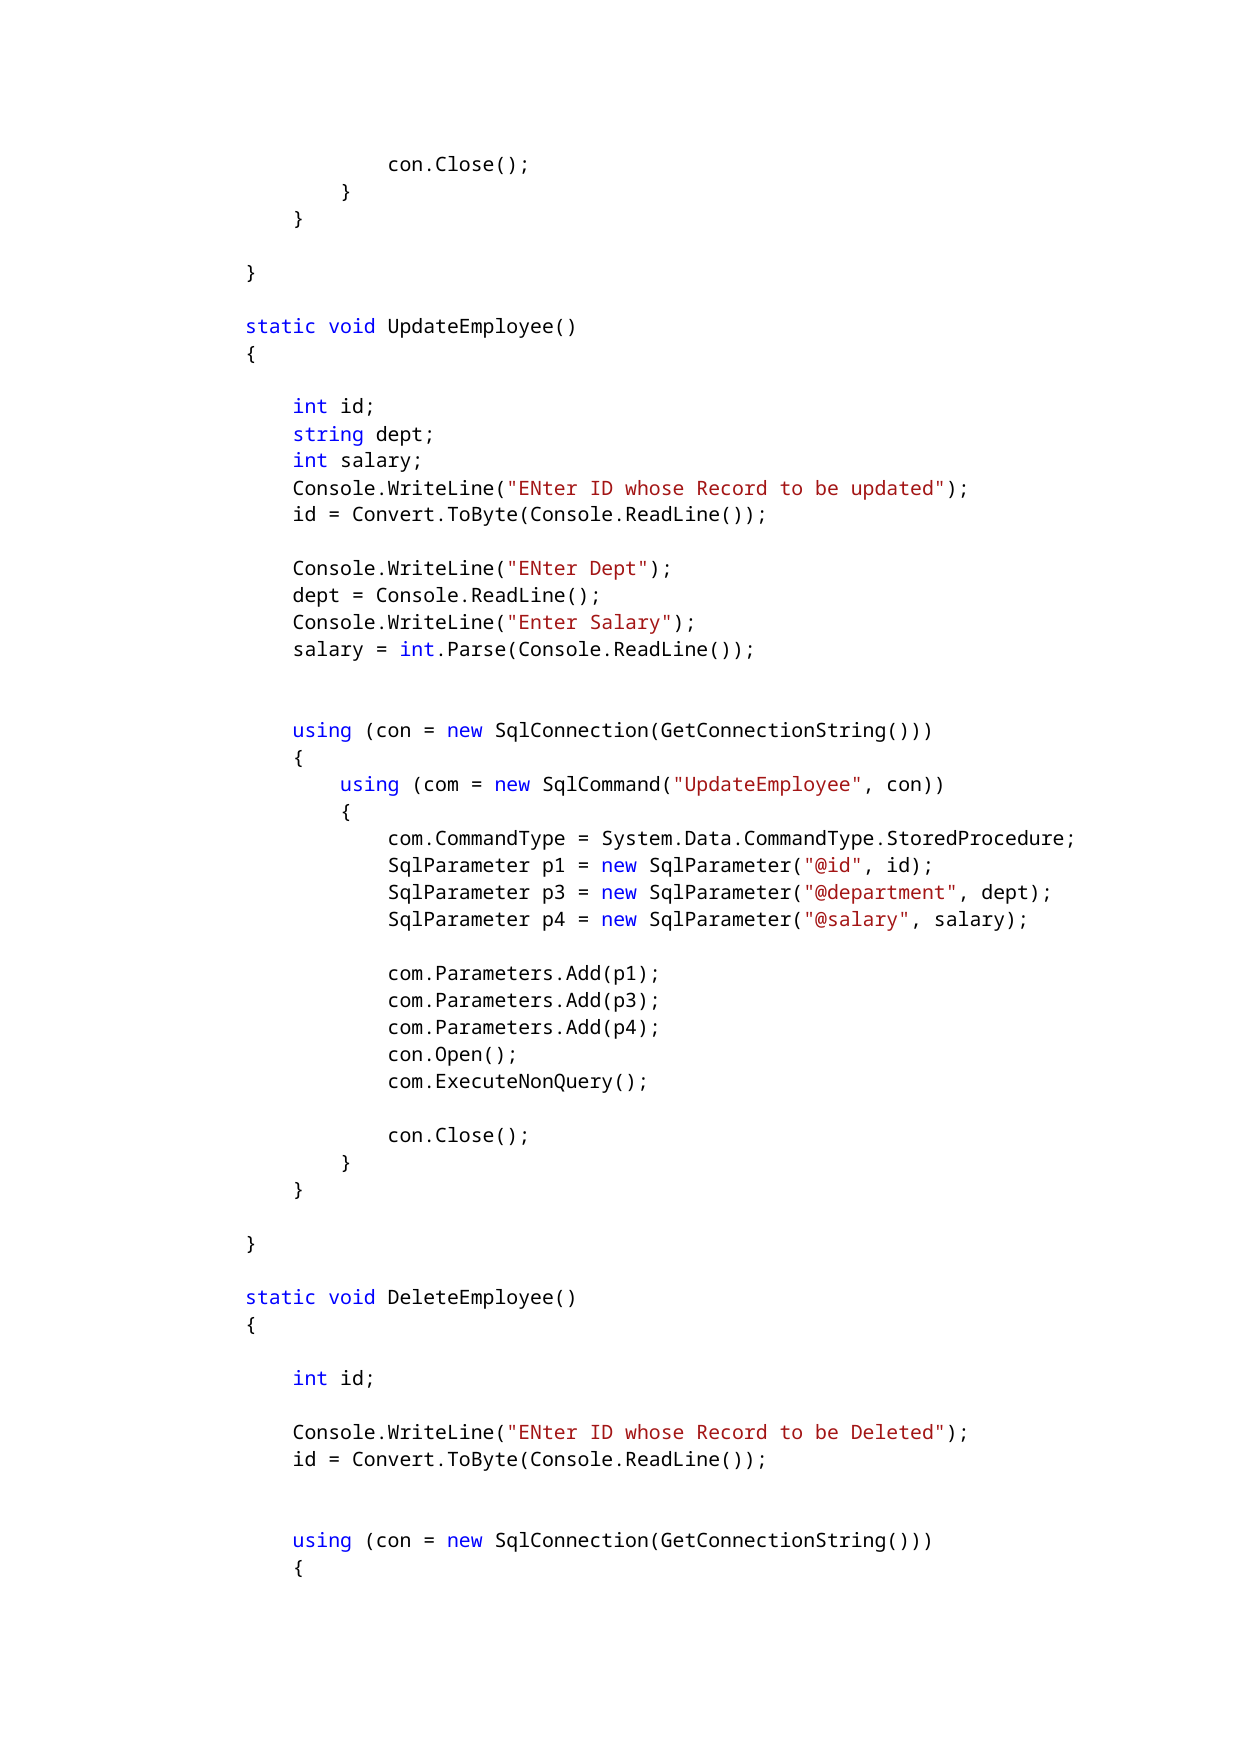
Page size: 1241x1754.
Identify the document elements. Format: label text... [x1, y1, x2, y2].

text } [150, 177, 1090, 204]
text Console.WriteLine("ENter Dept"); [150, 555, 1090, 582]
text con.Close(); [150, 1121, 1090, 1148]
text static void UpdateEmployee() [150, 312, 1090, 339]
text int salary; [150, 447, 1090, 474]
text com.Parameters.Add(p1); [150, 959, 1090, 986]
text } [150, 1229, 1090, 1256]
text string dept; [150, 420, 1090, 447]
text Console.WriteLine("ENter ID whose Record to be Deleted"); [150, 1418, 1090, 1445]
text using (con = new SqlConnection(GetConnectionString())) [150, 717, 1090, 743]
text { [150, 1310, 1090, 1337]
text com.ExecuteNonQuery(); [150, 1067, 1090, 1094]
text using (con = new SqlConnection(GetConnectionString())) [150, 1526, 1090, 1553]
text com.Parameters.Add(p4); [150, 1013, 1090, 1040]
text SqlParameter p4 = new SqlParameter("@salary", salary); [150, 905, 1090, 932]
text id = Convert.ToByte(Console.ReadLine()); [150, 1445, 1090, 1472]
text { [150, 1553, 1090, 1580]
text } [150, 1148, 1090, 1175]
text SqlParameter p1 = new SqlParameter("@id", id); [150, 851, 1090, 878]
text salary = int.Parse(Console.ReadLine()); [150, 636, 1090, 663]
text con.Open(); [150, 1040, 1090, 1067]
text Console.WriteLine("ENter ID whose Record to be updated"); [150, 474, 1090, 501]
text com.Parameters.Add(p3); [150, 986, 1090, 1013]
text dept = Console.ReadLine(); [150, 582, 1090, 609]
text int id; [150, 393, 1090, 420]
text com.CommandType = System.Data.CommandType.StoredProcedure; [150, 824, 1090, 851]
text } [150, 1175, 1090, 1202]
text { [150, 797, 1090, 824]
text { [150, 743, 1090, 771]
text id = Convert.ToByte(Console.ReadLine()); [150, 501, 1090, 528]
text using (com = new SqlCommand("UpdateEmployee", con)) [150, 771, 1090, 797]
text int id; [150, 1364, 1090, 1391]
text con.Close(); [150, 150, 1090, 177]
text } [150, 258, 1090, 285]
text { [150, 339, 1090, 366]
text static void DeleteEmployee() [150, 1283, 1090, 1310]
text } [150, 204, 1090, 231]
text SqlParameter p3 = new SqlParameter("@department", dept); [150, 878, 1090, 905]
text Console.WriteLine("Enter Salary"); [150, 609, 1090, 636]
